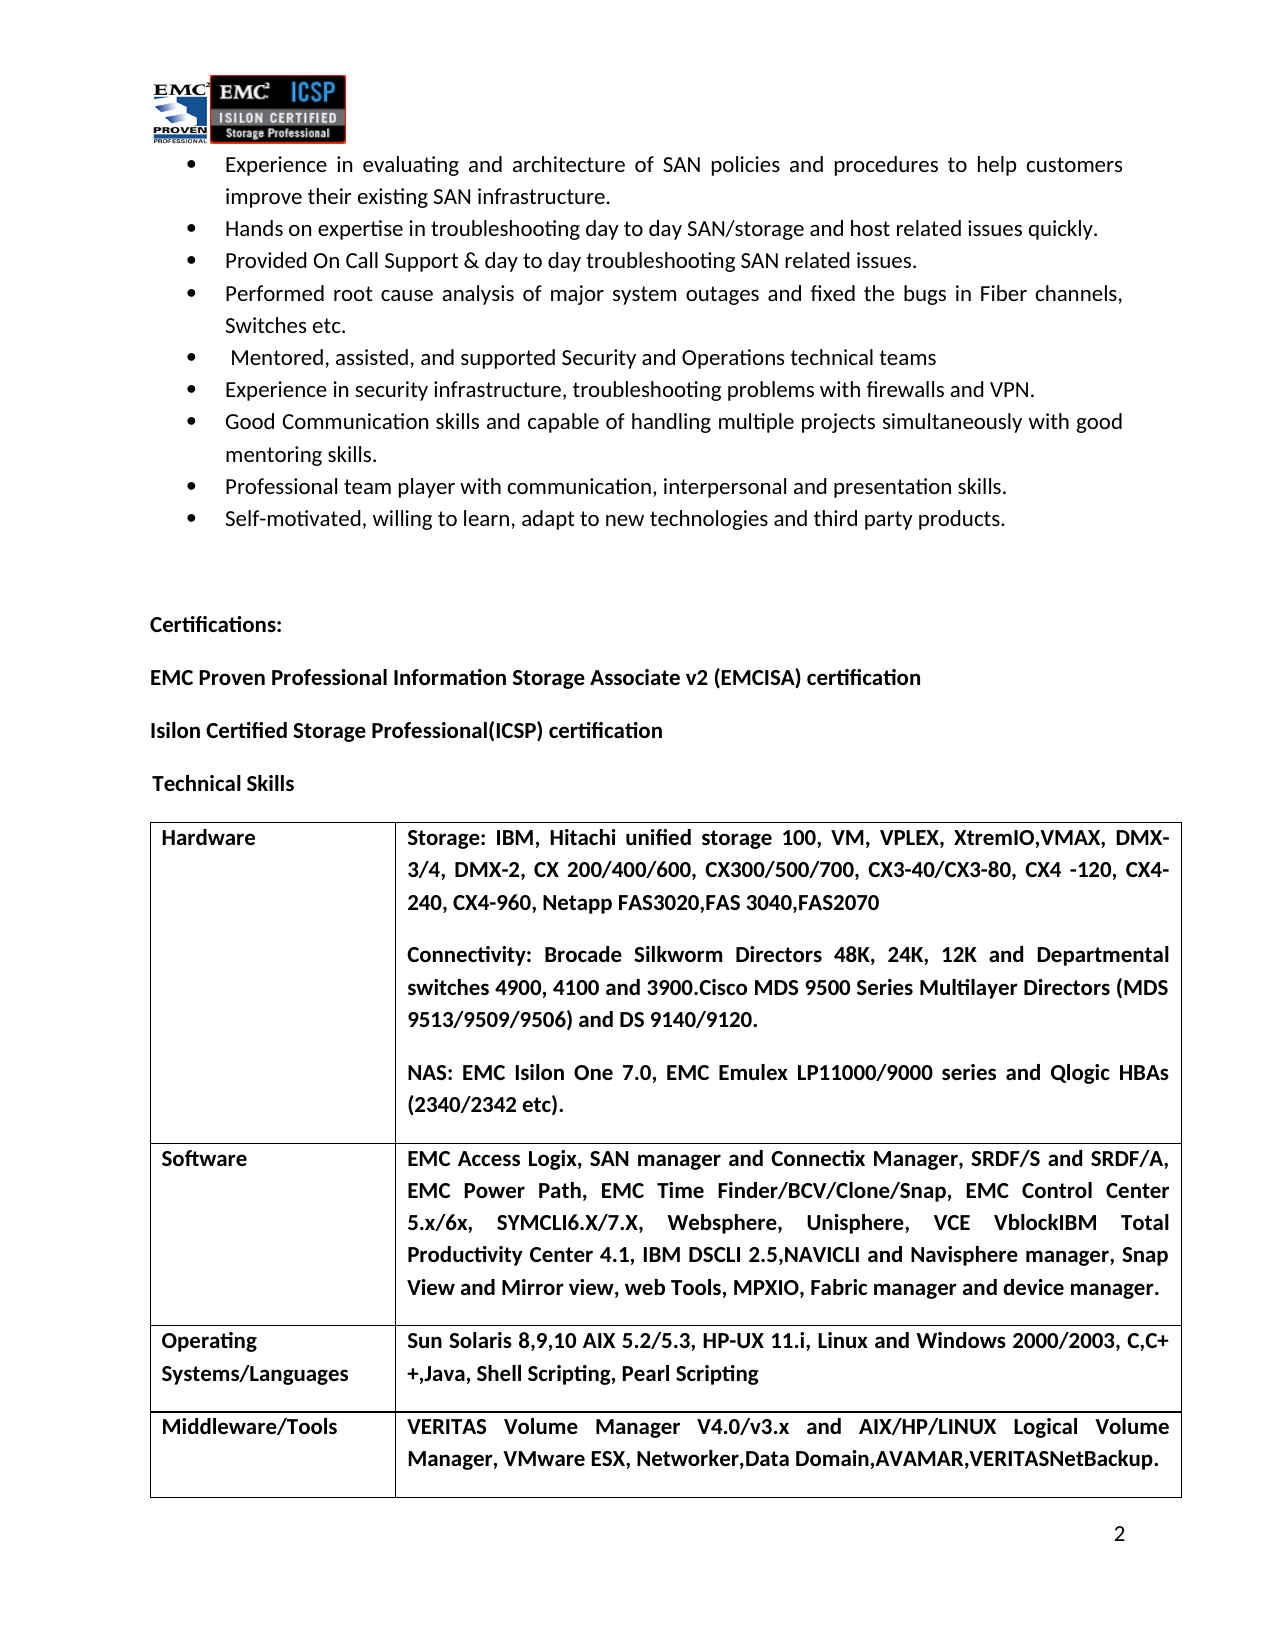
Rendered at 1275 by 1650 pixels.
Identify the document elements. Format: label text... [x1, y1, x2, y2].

table_cell VERITAS Volume Manager V4.0/v3.x and AIX/HP/LINUX Logical Volume Manager, VMware ESX, Networker,Data Domain,AVAMAR,VERITASNetBackup. [396, 1413, 1181, 1497]
table_cell Operating Systems/Languages [151, 1326, 395, 1411]
list Performed root cause analysis of major system outages and fixed the bugs in Fiber channels, Switches etc. [187, 279, 1125, 339]
table_cell Middleware/Tools [151, 1413, 395, 1497]
text EMC Proven Professional Information Storage Associate v2 (EMCISA) certification [150, 663, 1125, 691]
text Certifications: [150, 610, 1125, 638]
text Technical Skills [75, 769, 1125, 797]
list Professional team player with communication, interpersonal and presentation skills. [187, 472, 1125, 500]
list Mentored, assisted, and supported Security and Operations technical teams [187, 343, 1125, 371]
list Provided On Call Support & day to day troubleshooting SAN related issues. [187, 247, 1125, 274]
picture [150, 75, 347, 144]
table_cell Software [151, 1144, 395, 1325]
table_cell EMC Access Logix, SAN manager and Connectix Manager, SRDF/S and SRDF/A, EMC Power Path, EMC Time Finder/BCV/Clone/Snap, EMC Control Center 5.x/6x, SYMCLI6.X/7.X, Websphere, Unisphere, VCE VblockIBM Total Productivity Center 4.1, IBM DSCLI 2.5,NAVICLI and Navisphere manager, Snap View and Mirror view, web Tools, MPXIO, Fabric manager and device manager. [396, 1144, 1181, 1325]
list Experience in security infrastructure, troubleshooting problems with firewalls and VPN. [187, 375, 1125, 403]
list Hands on expertise in troubleshooting day to day SAN/storage and host related issues quickly. [187, 214, 1125, 242]
list Self-motivated, willing to learn, adapt to new technologies and third party products. [187, 504, 1125, 532]
list Good Communication skills and capable of handling multiple projects simultaneously with good mentoring skills. [187, 407, 1125, 468]
table_cell Sun Solaris 8,9,10 AIX 5.2/5.3, HP-UX 11.i, Linux and Windows 2000/2003, C,C++,Java, Shell Scripting, Pearl Scripting [396, 1326, 1181, 1411]
table_header Hardware [151, 823, 395, 1143]
table_header Storage: IBM, Hitachi unified storage 100, VM, VPLEX, XtremIO,VMAX, DMX-3/4, DMX-2, CX 200/400/600, CX300/500/700, CX3-40/CX3-80, CX4 -120, CX4-240, CX4-960, Netapp FAS3020,FAS 3040,FAS2070 Connectivity: Brocade Silkworm Directors 48K, 24K, 12K and Departmental switches 4900, 4100 and 3900.Cisco MDS 9500 Series Multilayer Directors (MDS 9513/9509/9506) and DS 9140/9120. NAS: EMC Isilon One 7.0, EMC Emulex LP11000/9000 series and Qlogic HBAs (2340/2342 etc). [396, 823, 1181, 1143]
list Experience in evaluating and architecture of SAN policies and procedures to help customers improve their existing SAN infrastructure. [187, 150, 1125, 210]
text Isilon Certified Storage Professional(ICSP) certification [150, 716, 1125, 744]
